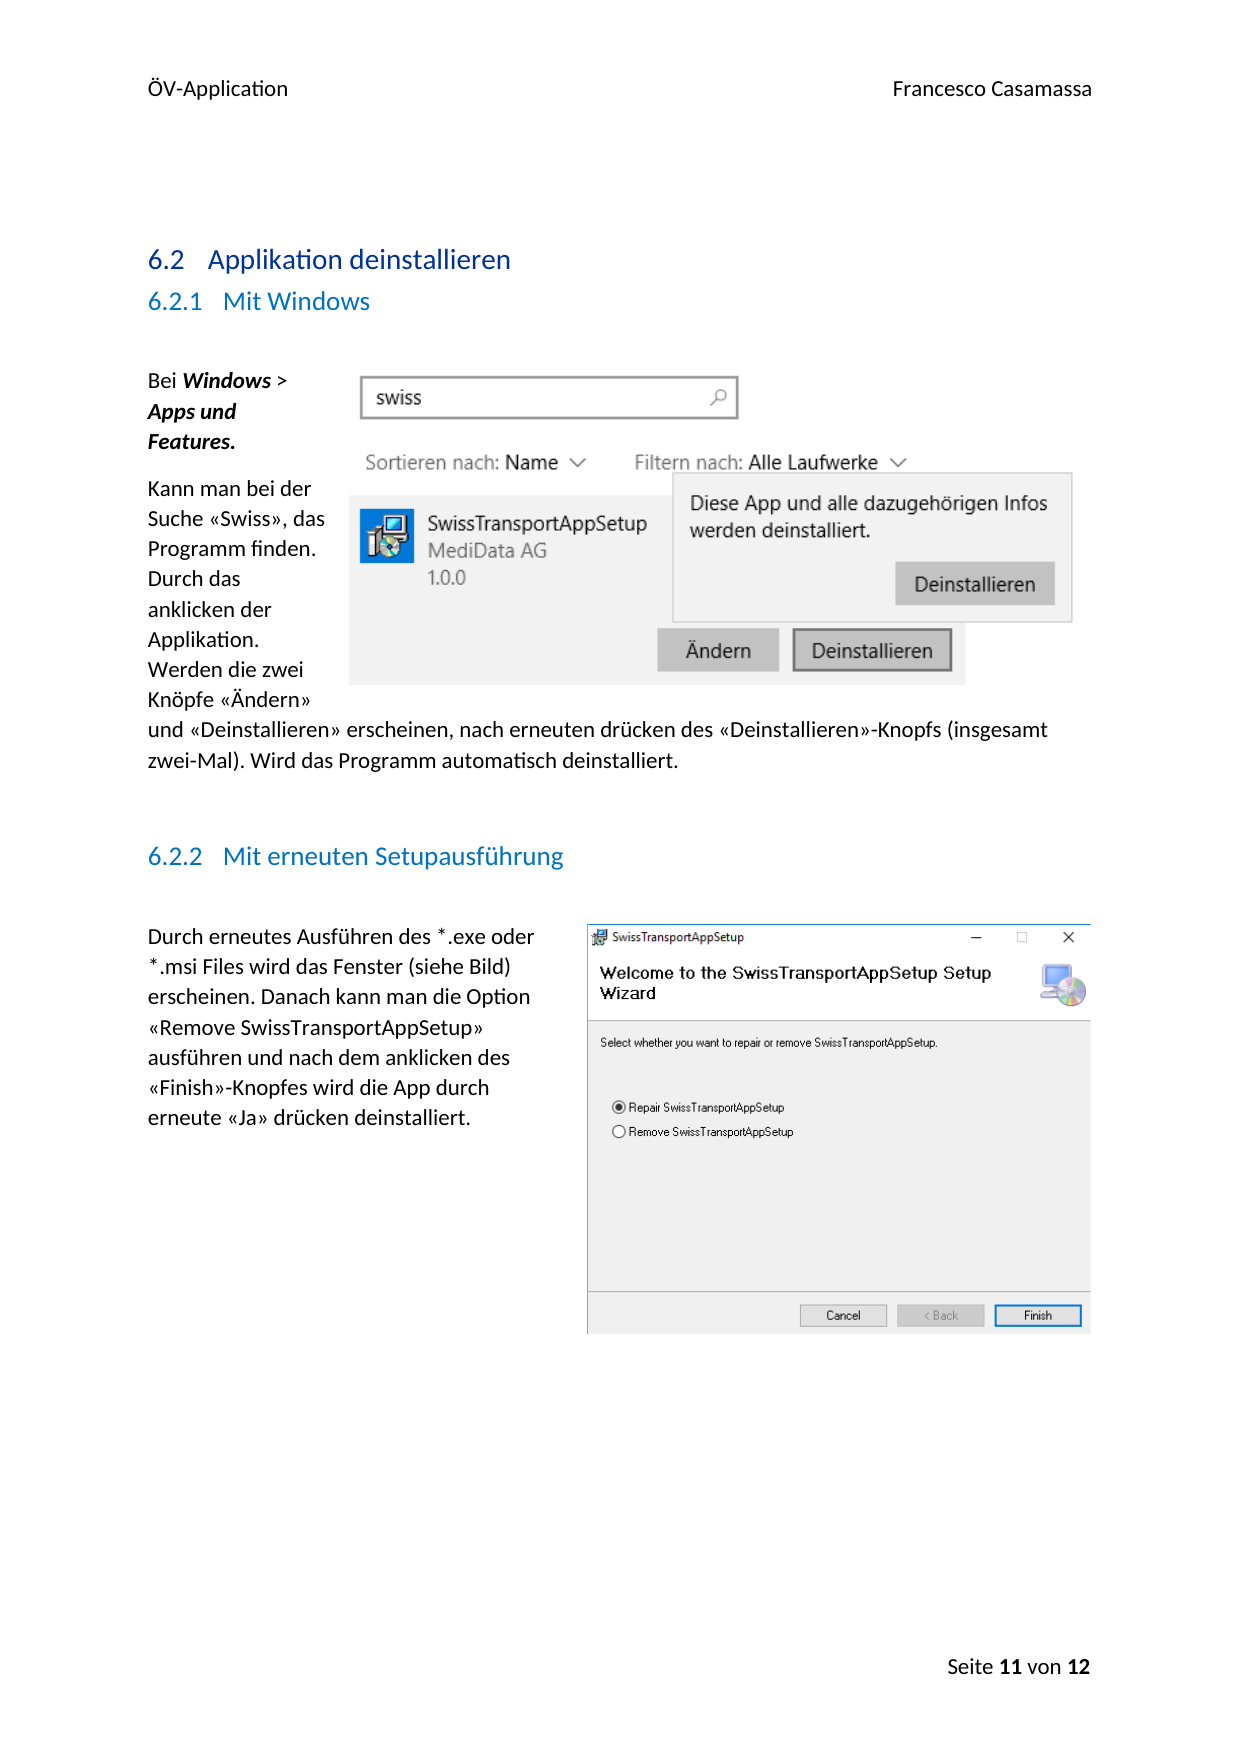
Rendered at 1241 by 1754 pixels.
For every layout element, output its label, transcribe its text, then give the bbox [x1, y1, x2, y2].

subtitle Mit erneuten Setupausführung [148, 839, 1092, 872]
text Bei Windows > Apps und Features. [148, 367, 1092, 455]
text Kann man bei der Suche «Swiss», das Programm finden. Durch das anklicken der Applikation. Werden die zwei Knöpfe «Ändern» und «Deinstallieren» erscheinen, nach erneuten drücken des «Deinstallieren»-Knopfs (insgesamt zwei-Mal). Wird das Programm automatisch deinstalliert. [148, 474, 1092, 774]
picture [348, 368, 1093, 707]
picture [587, 924, 1091, 1334]
subtitle Applikation deinstallieren [148, 241, 1092, 277]
text Durch erneutes Ausführen des *.exe oder *.msi Files wird das Fenster (siehe Bild) erscheinen. Danach kann man die Option «Remove SwissTransportAppSetup» ausführen und nach dem anklicken des «Finish»-Knopfes wird die App durch erneute «Ja» drücken deinstalliert. [148, 922, 1092, 1131]
subtitle Mit Windows [148, 284, 1092, 317]
